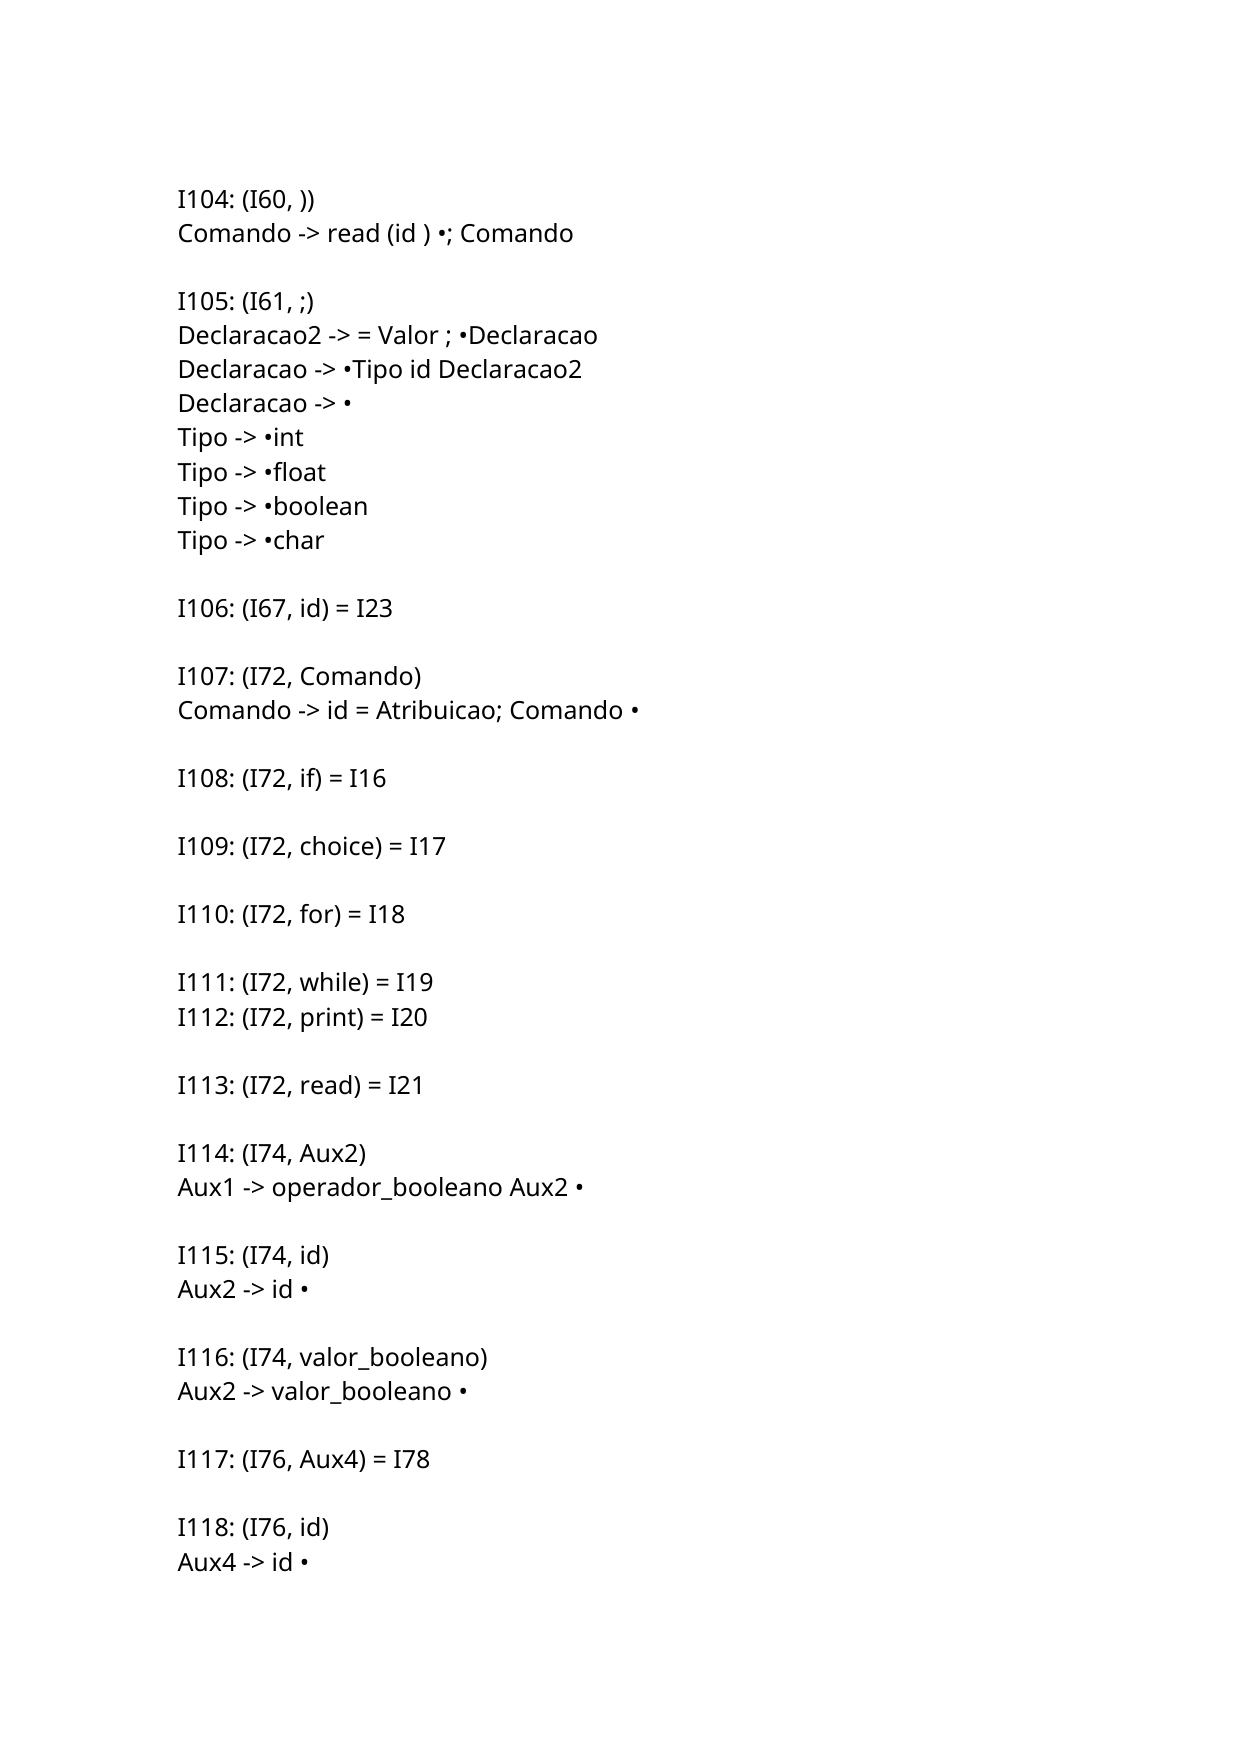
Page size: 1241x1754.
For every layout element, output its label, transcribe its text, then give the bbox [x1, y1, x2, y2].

text Aux1 -> operador_booleano Aux2 • [177, 1169, 1063, 1203]
text I110: (I72, for) = I18 [177, 897, 1063, 931]
text Tipo -> •boolean [177, 488, 1063, 522]
text I112: (I72, print) = I20 [177, 999, 1063, 1033]
text I111: (I72, while) = I19 [177, 965, 1063, 999]
text I115: (I74, id) [177, 1238, 1063, 1272]
text I109: (I72, choice) = I17 [177, 829, 1063, 863]
text Tipo -> •int [177, 420, 1063, 454]
text Aux2 -> valor_booleano • [177, 1374, 1063, 1408]
text I116: (I74, valor_booleano) [177, 1340, 1063, 1374]
text Comando -> read (id ) •; Comando [177, 216, 1063, 250]
text Aux2 -> id • [177, 1272, 1063, 1306]
text I114: (I74, Aux2) [177, 1135, 1063, 1169]
text Declaracao -> • [177, 386, 1063, 420]
text I118: (I76, id) [177, 1510, 1063, 1544]
text Declaracao -> •Tipo id Declaracao2 [177, 352, 1063, 386]
text Comando -> id = Atribuicao; Comando • [177, 693, 1063, 727]
text I107: (I72, Comando) [177, 658, 1063, 693]
text I105: (I61, ;) [177, 284, 1063, 318]
text Tipo -> •float [177, 454, 1063, 488]
text I108: (I72, if) = I16 [177, 761, 1063, 795]
text I104: (I60, )) [177, 182, 1063, 216]
text Declaracao2 -> = Valor ; •Declaracao [177, 318, 1063, 352]
text Tipo -> •char [177, 522, 1063, 556]
text Aux4 -> id • [177, 1544, 1063, 1578]
text I106: (I67, id) = I23 [177, 590, 1063, 624]
text I117: (I76, Aux4) = I78 [177, 1442, 1063, 1476]
text I113: (I72, read) = I21 [177, 1067, 1063, 1101]
